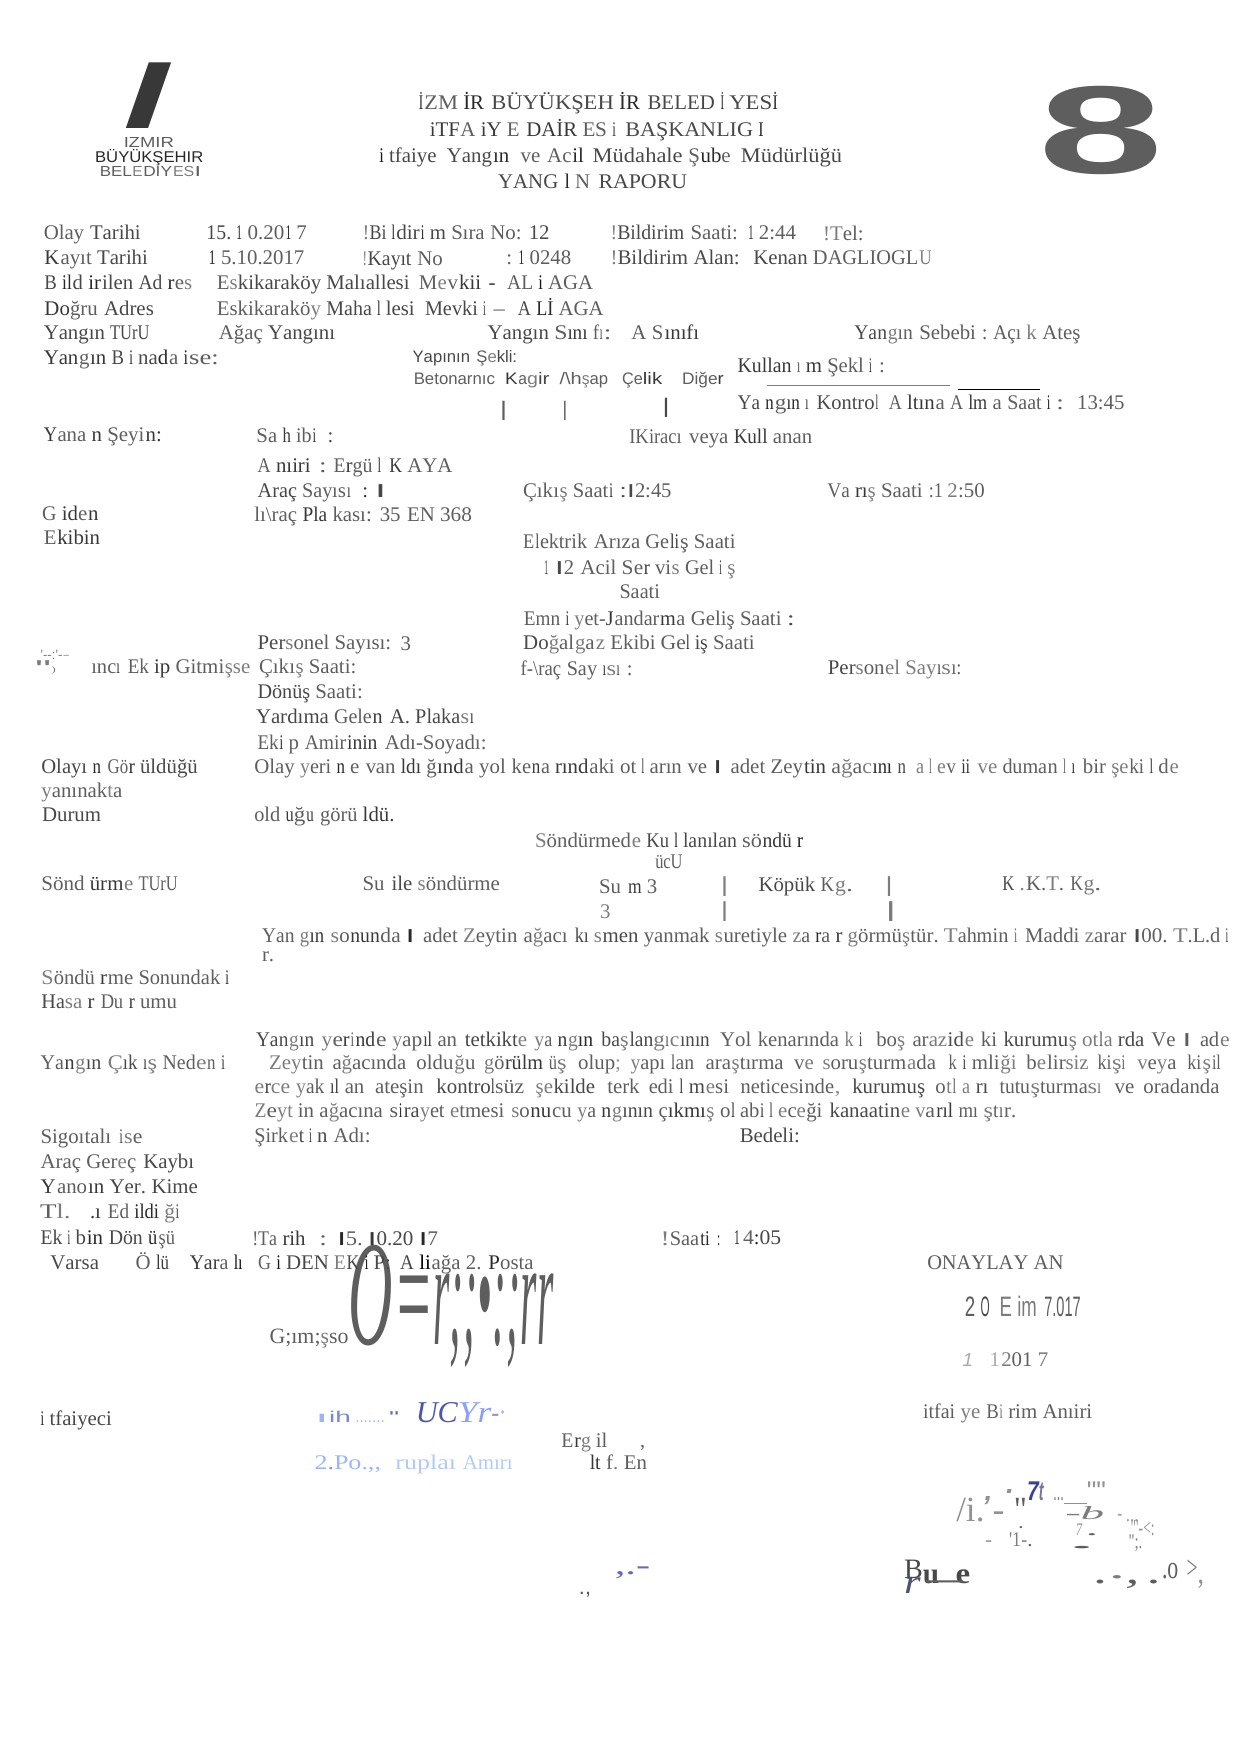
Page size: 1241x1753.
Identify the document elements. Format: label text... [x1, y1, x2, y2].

text Sigoıtalı ise Şirket i n Adı: Bedeli: Araç Gereç Kaybı [40, 1123, 808, 1173]
text Yardıma Gelen A. Plakası [256, 704, 633, 728]
text Erg il , [554, 1430, 652, 1452]
text Emn i yet-Jandarma Geliş Saati : Personel Sayısı: 3 Doğalgaz Ekibi Gel iş Saati [257, 605, 795, 655]
text ., [23, 1575, 591, 1599]
text . ";. [1066, 1536, 1230, 1549]
text Olay Tarihi 15. 1 0.201 7 !Bi ldiri m Sıra No: 12 !Bildirim Saati: 1 2:44 !Tel: [43, 220, 1230, 245]
text Kayıt Tarihi 1 5.10.2017 !Kayıt No : 1 0248 !Bildirim Alan: Kenan DAGLIOGLU B ild irilen Ad res Eskikaraköy Malıallesi Mevkii - AL i AGA [44, 246, 939, 294]
text Doğru Adres Eskikaraköy Maha l lesi Mevki i - A Lİ AGA [44, 295, 1230, 319]
text Araç Sayısı : I Çıkış Saati :I2:45 Va rış Saati :1 2:50 [257, 478, 1230, 502]
text Hasa r Du r umu [41, 989, 223, 1013]
text Ekibin Elektrik Arıza Geliş Saati [43, 526, 1230, 553]
text 1 1201 7 [23, 1348, 1048, 1371]
text Tl. .ı Ed ildi ği [40, 1198, 1230, 1222]
text 3 ı ı [600, 898, 1230, 928]
text ,.- [23, 1549, 650, 1575]
text i tfaiyeci ıih ....... " UCYr-· itfai ye Bi rim Anıiri [40, 1390, 1230, 1430]
text G iden lı\raç Pla kası: 35 EN 368 [42, 502, 1230, 526]
text A nıiri : Ergü l K AYA [257, 453, 1230, 477]
text iTFA iY E DAİR ES i BAŞKANLIG I [427, 116, 766, 135]
text G;ım;şso [269, 1323, 1230, 1348]
text Yangın yerinde yapıl an tetkikte ya ngın başlangıcının Yol kenarında k i boş arazide ki kurumuş otla rda Ve I ade [256, 1026, 1230, 1050]
text Durum old uğu görü ldü. [42, 802, 1230, 825]
text IZMIR [123, 135, 1230, 148]
text Yana n Şeyin: Sa h ibi : IKiracı veya Kull anan [43, 427, 1230, 448]
text Varsa Ö lü Yara lı G i DEN EK i P: A liağa 2. Posta ONAYLAY AN [50, 1250, 1230, 1275]
text ıncı Ek ip Gitmişse Çıkış Saati: f-\raç Say ısı : Dönüş Saati: [91, 657, 636, 703]
text Eki p Amirinin Adı-Soyadı: [257, 730, 633, 753]
text /i.,-·"7t ... "" ·... [23, 1476, 1138, 1514]
text Ek i bin Dön üşü !Ta rih : I5. I0.20 I7 !Saati : 1 4:05 [40, 1225, 1230, 1250]
text Yangın B i nada ise: Yapının Şekli: Kullan ı m Şekl i : [43, 345, 1230, 374]
text Sönd ürme TUrU Su ile söndürme Su m 3 ı Köpük Kg. ı K .K.T. Kg. [41, 869, 1230, 898]
text Personel Sayısı: [828, 655, 1230, 679]
text · [23, 1516, 1024, 1533]
text Yangın Çık ış Neden i Zeytin ağacında olduğu görülm üş olup; yapı lan araştırma ve soruşturmada k i mliği belirsiz kişi veya kişil erce yak ıl an ateşin kontrolsüz şekilde terk edi l mesi neticesinde, kurumuş otl a rı tutuşturması ve oradanda Zeyt in ağacına sirayet etmesi sonucu ya ngının çıkmış ol abi l eceği kanaatine varıl mı ştır. [40, 1050, 1221, 1122]
text Yan gın sonunda I adet Zeytin ağacı kı smen yanmak suretiyle za ra r görmüştür. Tahmin i Maddi zarar I00. T.L.d i r. [262, 928, 1230, 965]
text 2 O E im 7.017 [23, 1290, 1080, 1323]
text Söndü rme Sonundak i [41, 965, 229, 989]
text İZM İR BÜYÜKŞEH İR BELED İ YESİ [416, 90, 781, 114]
text 1 I2 Acil Ser vis Gel i ş Saati [522, 555, 757, 603]
text - '1-. [23, 1533, 1032, 1547]
text ") [35, 660, 72, 682]
text Bu e r- [904, 1549, 1086, 1564]
text Yanoın Yer. Kime [40, 1174, 1230, 1198]
text ı ı ı Ya ngın ı Kontrol A ltına A lm a Saat i : 13:45 [500, 388, 1230, 427]
text Yangın TUrU Ağaç Yangını Yangın Sını fı: A Sınıfı Yangın Sebebi : Açı k Ateş [43, 319, 1230, 344]
text Söndürmede Ku l lanılan söndü r ücU [518, 827, 819, 869]
text 2.Po.,, ruplaı Amırı lt f. En [314, 1452, 1230, 1473]
text 7 . "'-<: [1076, 1516, 1230, 1536]
text BELEDIYESI YANG l N RAPORU [99, 166, 1230, 193]
text Betonarnıc Kagir /\hşap Çelik Diğer [414, 374, 1230, 388]
text Olayı n Gör üldüğü Olay yeri n e van ldı ğında yol kena rındaki ot l arın ve I adet Zeytin ağacını n a l ev ii ve duman l ı bir şeki l de yanınakta [41, 754, 1230, 802]
text BÜYÜKŞEHIR i tfaiye Yangın ve Acil Müdahale Şube Müdürlüğü [95, 148, 1230, 166]
